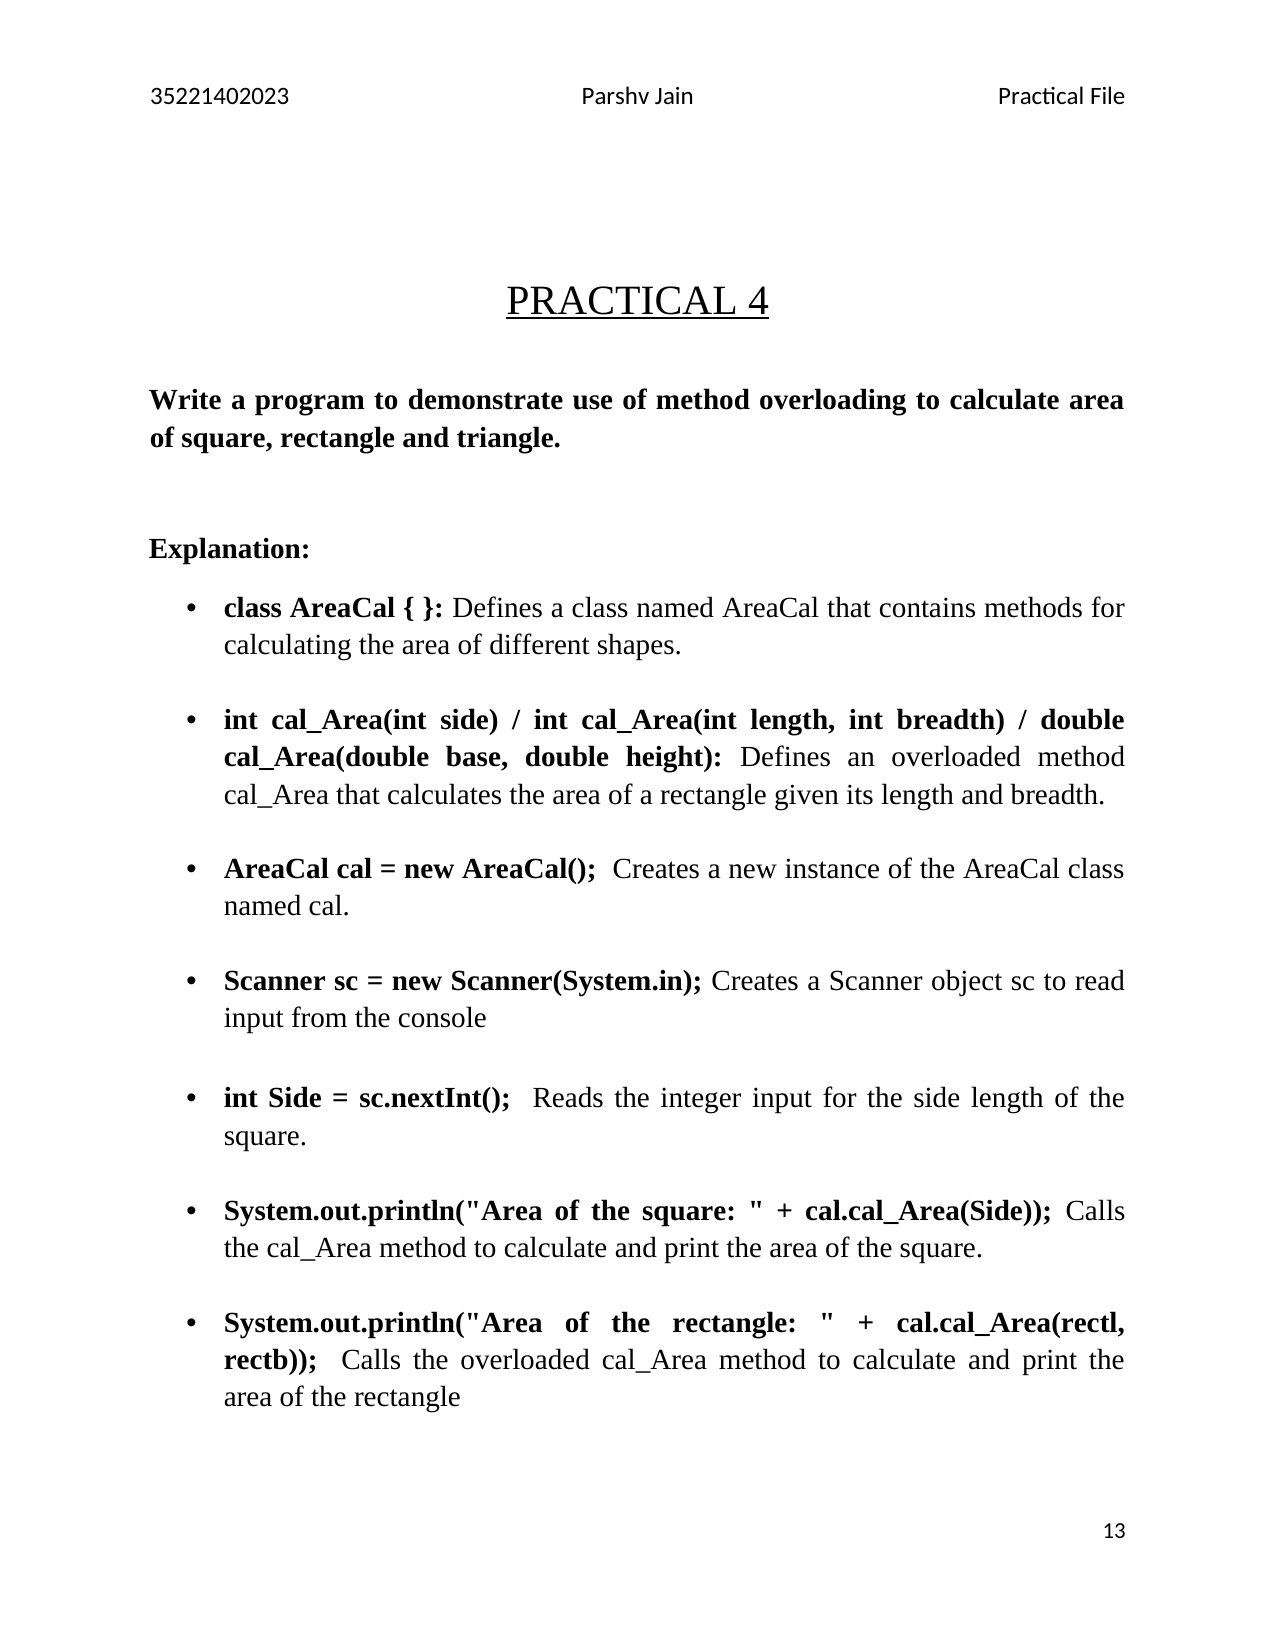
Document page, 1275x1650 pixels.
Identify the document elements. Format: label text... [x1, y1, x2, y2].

subtitle PRACTICAL 4 [150, 276, 1125, 323]
list int Side = sc.nextInt(); Reads the integer input for the side length of the square. [186, 1080, 1125, 1151]
list AreaCal cal = new AreaCal(); Creates a new instance of the AreaCal class named cal. [186, 851, 1125, 922]
text Write a program to demonstrate use of method overloading to calculate area of square, rectangle and triangle. [148, 382, 1125, 453]
list int cal_Area(int side) / int cal_Area(int length, int breadth) / double cal_Area(double base, double height): Defines an overloaded method cal_Area that calculates the area of a rectangle given its length and breadth. [186, 702, 1125, 811]
list Scanner sc = new Scanner(System.in); Creates a Scanner object sc to read input from the console [186, 963, 1125, 1034]
list System.out.println("Area of the square: " + cal.cal_Area(Side)); Calls the cal_Area method to calculate and print the area of the square. [186, 1193, 1125, 1263]
text Explanation: [148, 531, 1125, 565]
list System.out.println("Area of the rectangle: " + cal.cal_Area(rectl, rectb)); Calls the overloaded cal_Area method to calculate and print the area of the rectangle [186, 1305, 1125, 1413]
list class AreaCal { }: Defines a class named AreaCal that contains methods for calculating the area of different shapes. [186, 590, 1125, 661]
